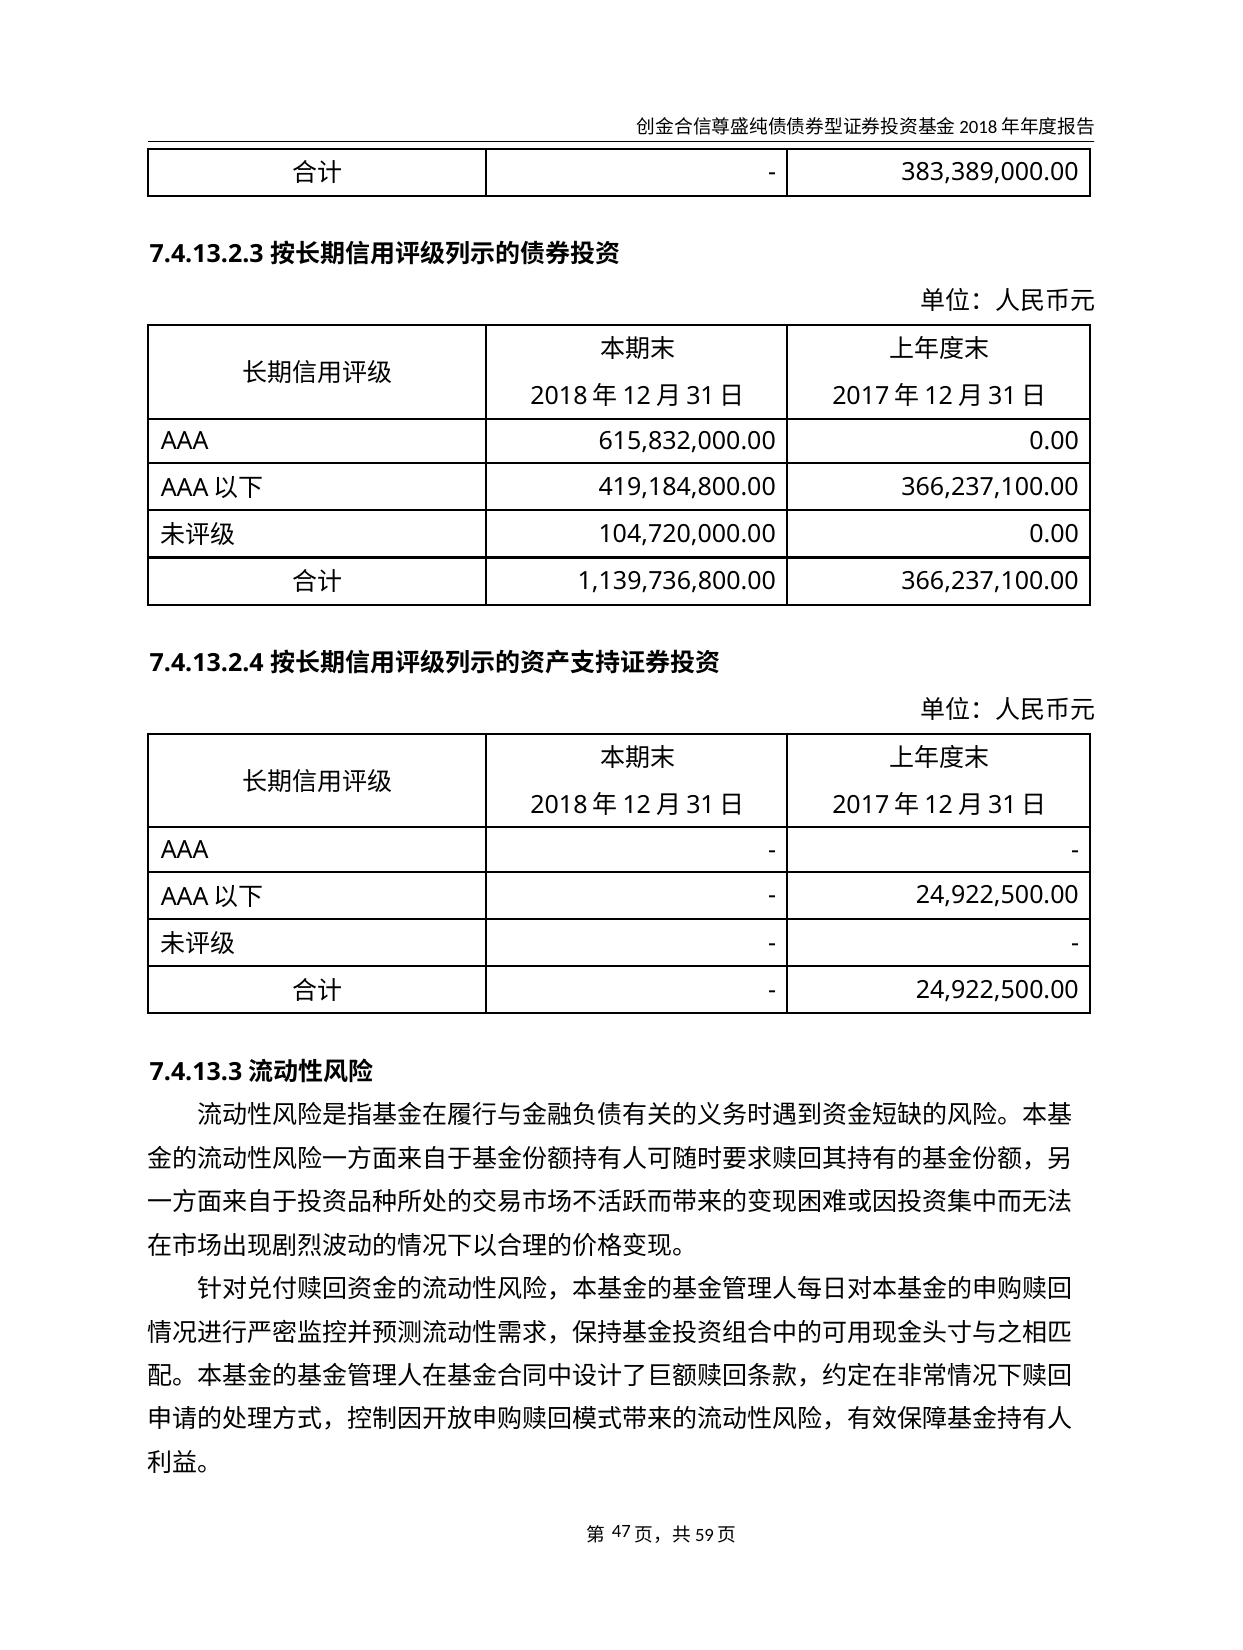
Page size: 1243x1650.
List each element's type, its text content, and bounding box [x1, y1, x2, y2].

table_cell 0.00 [788, 420, 1089, 462]
table_cell AAA [149, 420, 485, 462]
table_cell 1,139,736,800.00 [487, 559, 786, 603]
table_cell AAA [149, 828, 485, 871]
table_cell 419,184,800.00 [487, 464, 786, 509]
table_header 长期信用评级 [149, 735, 485, 826]
table_cell 24,922,500.00 [788, 873, 1089, 918]
text 7.4.13.2.4 按长期信用评级列示的资产支持证券投资 [149, 643, 1094, 679]
table_header 本期末 2018年12月31日 [487, 326, 786, 417]
table_cell - [487, 873, 786, 918]
table_cell AAA以下 [149, 464, 485, 509]
table_cell 615,832,000.00 [487, 420, 786, 462]
text 针对兑付赎回资金的流动性风险，本基金的基金管理人每日对本基金的申购赎回情况进行严密监控并预测流动性需求，保持基金投资组合中的可用现金头寸与之相匹配。本基金的基金管理人在基金合同中设计了巨额赎回条款，约定在非常情况下赎回申请的处理方式，控制因开放申购赎回模式带来的流动性风险，有效保障基金持有人利益。 [148, 1269, 1094, 1479]
text 7.4.13.3 流动性风险 [149, 1051, 1094, 1088]
table_cell 383,389,000.00 [788, 150, 1089, 195]
text 流动性风险是指基金在履行与金融负债有关的义务时遇到资金短缺的风险。本基金的流动性风险一方面来自于基金份额持有人可随时要求赎回其持有的基金份额，另一方面来自于投资品种所处的交易市场不活跃而带来的变现困难或因投资集中而无法在市场出现剧烈波动的情况下以合理的价格变现。 [148, 1095, 1094, 1261]
text 7.4.13.2.3 按长期信用评级列示的债券投资 [149, 234, 1094, 270]
text 单位：人民币元 [149, 689, 1094, 725]
table_cell - [487, 828, 786, 871]
table_cell - [487, 150, 786, 195]
table_cell AAA以下 [149, 873, 485, 918]
table_cell - [788, 828, 1089, 871]
table_cell 366,237,100.00 [788, 464, 1089, 509]
table_cell 104,720,000.00 [487, 511, 786, 556]
table_header 长期信用评级 [149, 326, 485, 417]
table_cell - [487, 920, 786, 965]
table_cell 合计 [149, 559, 485, 603]
table_cell 0.00 [788, 511, 1089, 556]
text 单位：人民币元 [149, 280, 1094, 317]
table_header 上年度末 2017年12月31日 [788, 735, 1089, 826]
table_cell 未评级 [149, 511, 485, 556]
table_cell 未评级 [149, 920, 485, 965]
table_cell 合计 [149, 967, 485, 1012]
table_cell 合计 [149, 150, 485, 195]
table_cell 366,237,100.00 [788, 559, 1089, 603]
table_cell 24,922,500.00 [788, 967, 1089, 1012]
table_header 本期末 2018年12月31日 [487, 735, 786, 826]
table_header 上年度末 2017年12月31日 [788, 326, 1089, 417]
table_cell - [487, 967, 786, 1012]
table_cell - [788, 920, 1089, 965]
